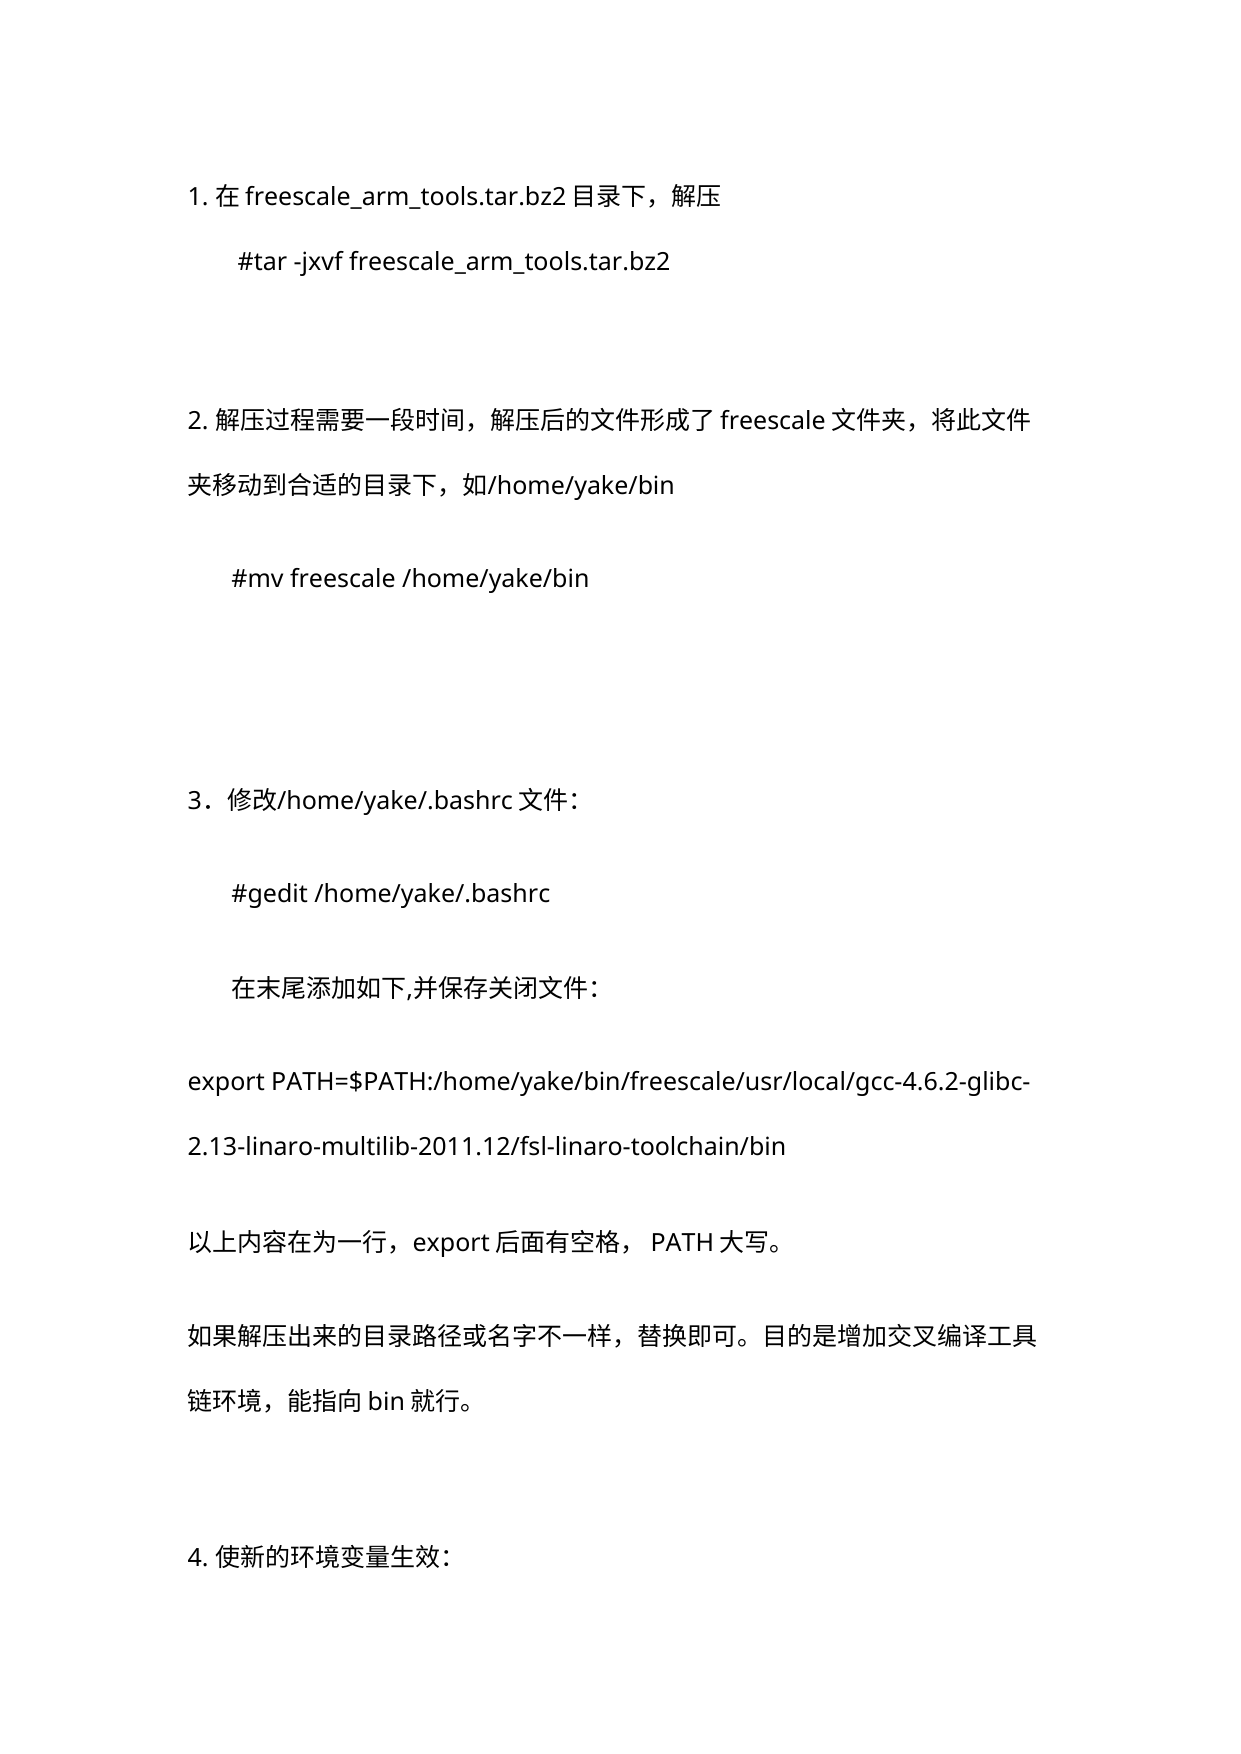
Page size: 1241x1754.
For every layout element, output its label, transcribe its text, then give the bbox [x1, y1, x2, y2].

text export PATH=$PATH:/home/yake/bin/freescale/usr/local/gcc-4.6.2-glibc-2.13-linaro-multilib-2011.12/fsl-linaro-toolchain/bin [187, 1049, 1053, 1179]
text 3．修改/home/yake/.bashrc文件： [187, 766, 1053, 831]
text 如果解压出来的目录路径或名字不一样，替换即可。目的是增加交叉编译工具链环境，能指向bin就行。 [187, 1302, 1053, 1432]
text #gedit /home/yake/.bashrc [187, 860, 1053, 925]
text 2. 解压过程需要一段时间，解压后的文件形成了freescale文件夹，将此文件夹移动到合适的目录下，如/home/yake/bin [187, 321, 1053, 516]
text 在末尾添加如下,并保存关闭文件： [187, 954, 1053, 1019]
text 4. 使新的环境变量生效： [187, 1523, 1053, 1588]
text 以上内容在为一行，export后面有空格， PATH大写。 [187, 1208, 1053, 1273]
text 1. 在freescale_arm_tools.tar.bz2目录下，解压 #tar -jxvf freescale_arm_tools.tar.bz2 [187, 162, 1053, 292]
text #mv freescale /home/yake/bin [187, 545, 1053, 675]
